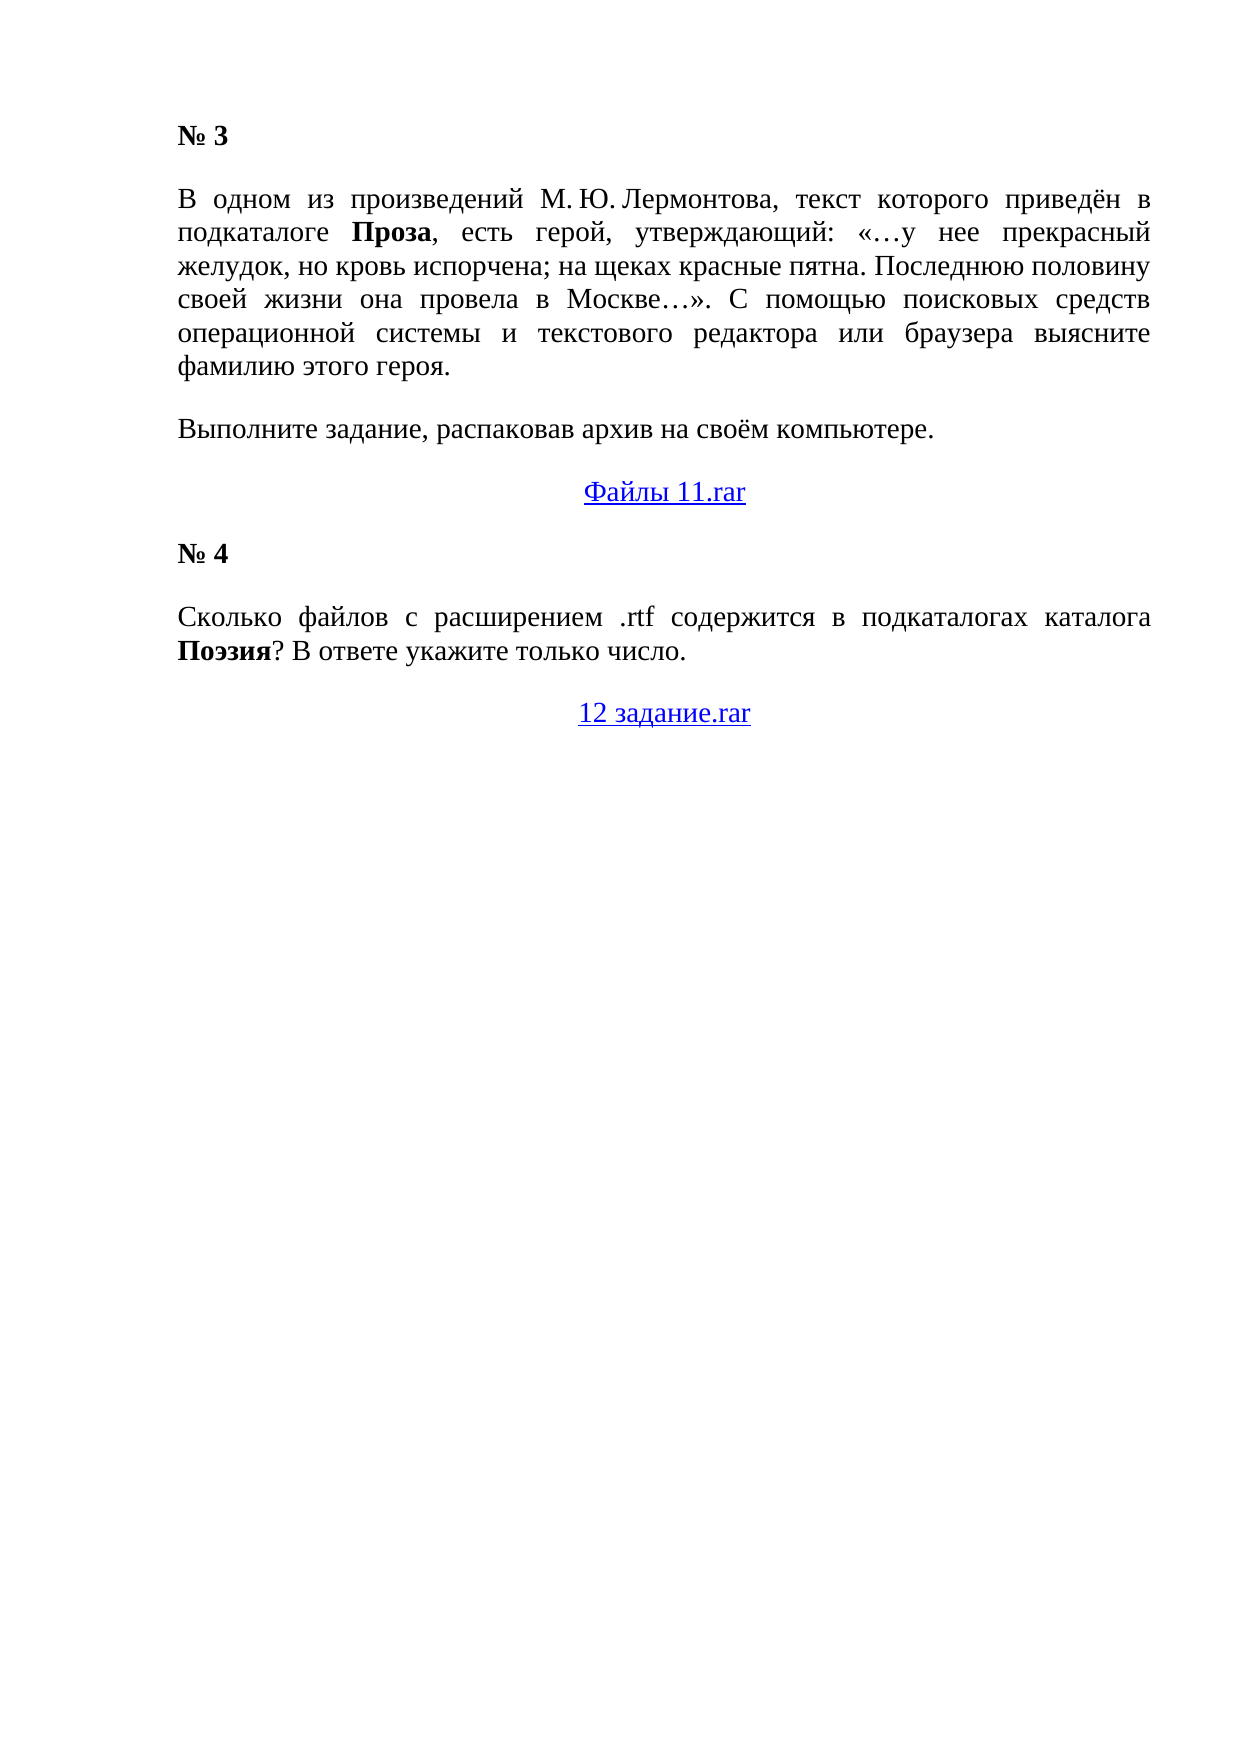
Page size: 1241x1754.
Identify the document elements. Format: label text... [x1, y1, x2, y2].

text № 4 [177, 537, 1152, 570]
text Сколько файлов с расширением .rtf содержится в подкаталогах каталога Поэзия? В ответе укажите только число. [177, 599, 1152, 666]
text 12 задание.rar [177, 696, 1152, 729]
text В одном из произведений М. Ю. Лермонтова, текст которого приведён в подкаталоге Проза, есть герой, утверждающий: «…у нее прекрасный желудок, но кровь испорчена; на щеках красные пятна. Последнюю половину своей жизни она провела в Москве…». С помощью поисковых средств операционной системы и текстового редактора или браузера выясните фамилию этого героя. [177, 181, 1152, 382]
text Файлы 11.rar [177, 474, 1152, 507]
text № 3 [177, 118, 1152, 152]
text Выполните задание, распаковав архив на своём компьютере. [177, 411, 1152, 445]
